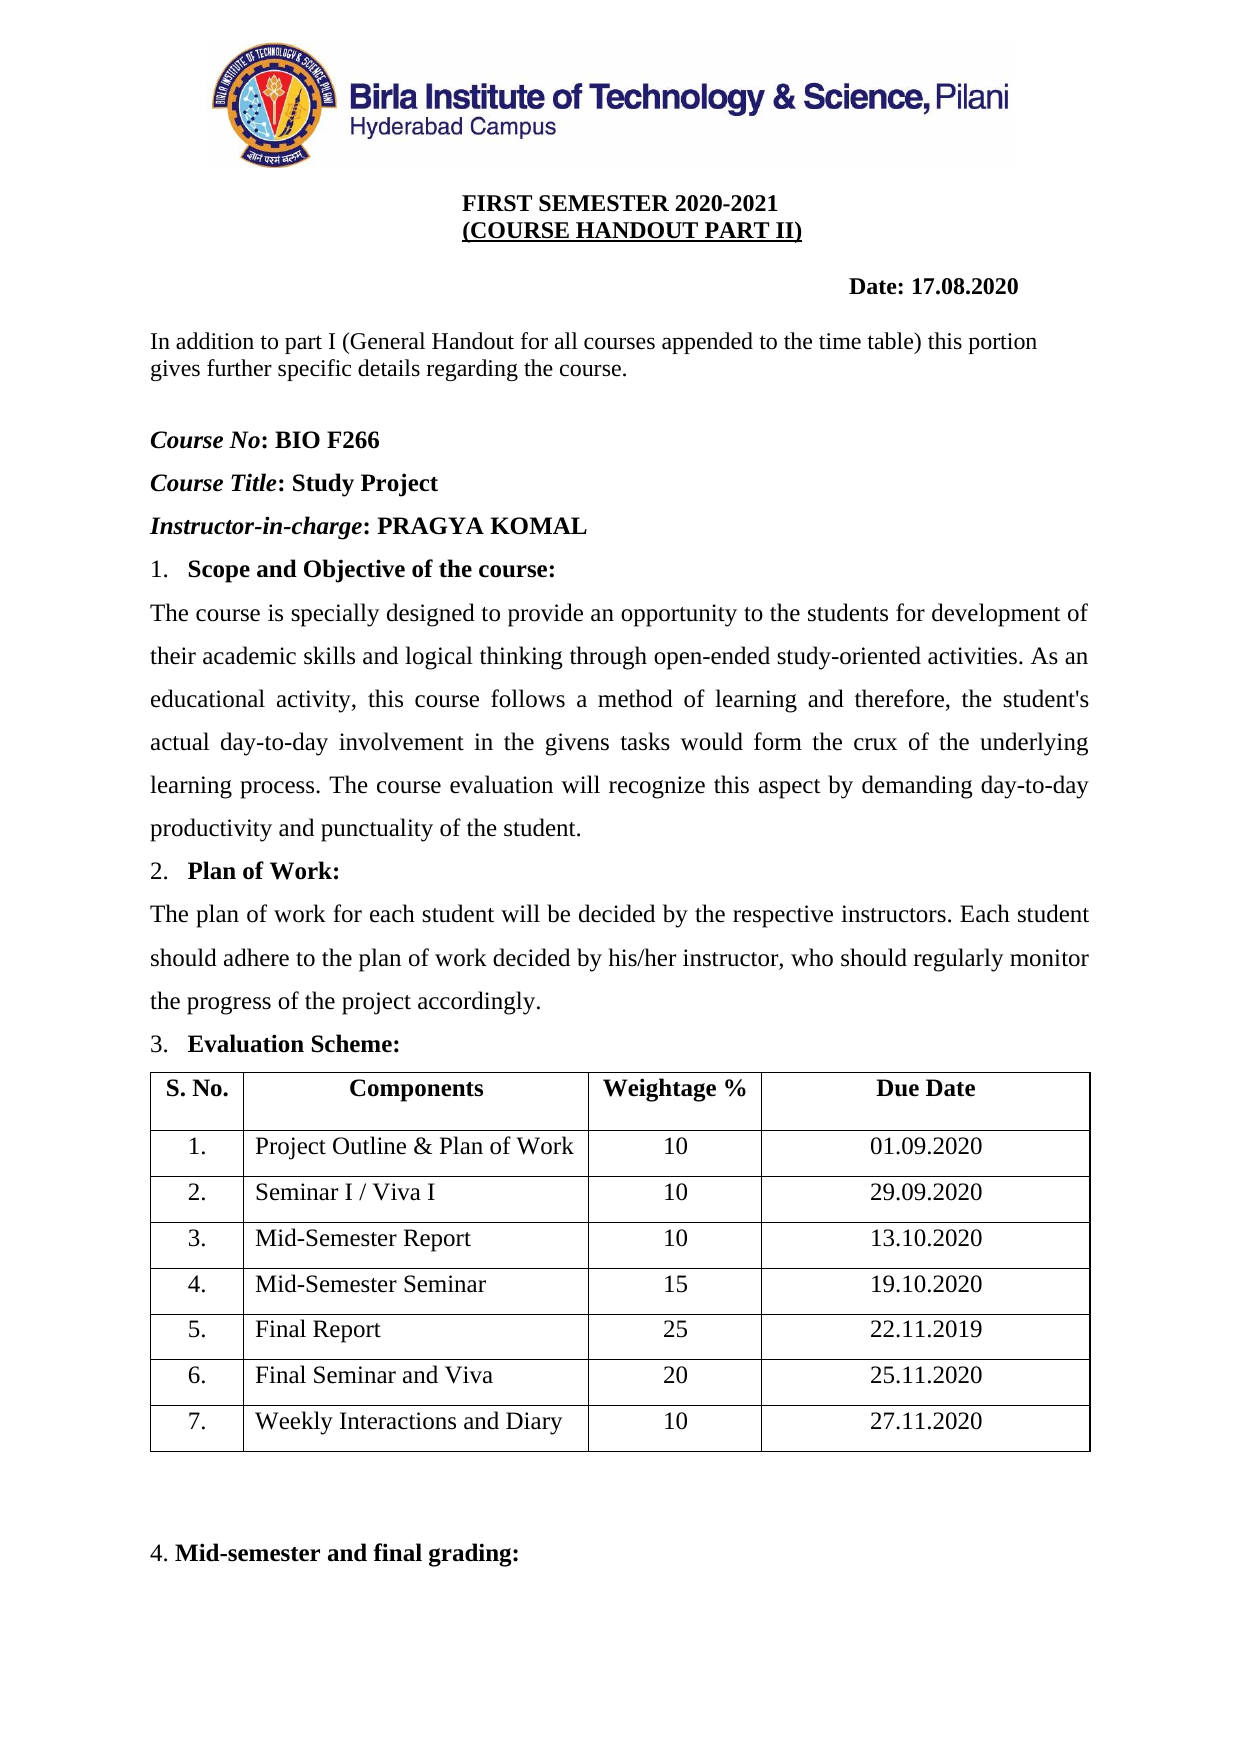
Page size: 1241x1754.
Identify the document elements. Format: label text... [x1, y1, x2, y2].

text (COURSE HANDOUT PART II) Date: 17.08.2020 [150, 216, 1090, 299]
table_cell 10 [589, 1223, 761, 1268]
text 2. Plan of Work: [150, 856, 1090, 885]
text 4. Mid-semester and final grading: [150, 1538, 1090, 1567]
table_cell 5. [151, 1315, 243, 1359]
table_cell 13.10.2020 [762, 1223, 1089, 1268]
table_cell 25.11.2020 [762, 1360, 1089, 1405]
table_cell Project Outline & Plan of Work [244, 1131, 588, 1176]
text Course Title: Study Project [150, 468, 1090, 497]
text 1. Scope and Objective of the course: [150, 554, 1090, 583]
table_cell 7. [151, 1406, 243, 1451]
table_header Due Date [762, 1073, 1089, 1130]
table_cell Mid-Semester Report [244, 1223, 588, 1268]
text The course is specially designed to provide an opportunity to the students for development of their academic skills and logical thinking through open-ended study-oriented activities. As an educational activity, this course follows a method of learning and therefore, the student's actual day-to-day involvement in the givens tasks would form the crux of the underlying learning process. The course evaluation will recognize this aspect by demanding day-to-day productivity and punctuality of the student. [150, 598, 1090, 842]
table_cell Seminar I / Viva I [244, 1177, 588, 1222]
table_cell Mid-Semester Seminar [244, 1269, 588, 1313]
table_cell 25 [589, 1315, 761, 1359]
table_cell 10 [589, 1131, 761, 1176]
table_cell 15 [589, 1269, 761, 1313]
table_cell 10 [589, 1177, 761, 1222]
table_cell 10 [589, 1406, 761, 1451]
text Instructor-in-charge: PRAGYA KOMAL [150, 511, 1090, 540]
table_cell 27.11.2020 [762, 1406, 1089, 1451]
table_cell 01.09.2020 [762, 1131, 1089, 1176]
text In addition to part I (General Handout for all courses appended to the time table) this portion gives further specific details regarding the course. [150, 327, 1090, 382]
text The plan of work for each student will be decided by the respective instructors. Each student should adhere to the plan of work decided by his/her instructor, who should regularly monitor the progress of the project accordingly. [150, 899, 1090, 1014]
table_header Components [244, 1073, 588, 1130]
table_cell Final Report [244, 1315, 588, 1359]
table_header S. No. [151, 1073, 243, 1130]
table_cell 29.09.2020 [762, 1177, 1089, 1222]
text FIRST SEMESTER 2020-2021 [150, 161, 1090, 216]
text Course No: BIO F266 [150, 425, 1090, 454]
text 3. Evaluation Scheme: [150, 1029, 1090, 1058]
table_cell 1. [151, 1131, 243, 1176]
table_cell 22.11.2019 [762, 1315, 1089, 1359]
table_cell 2. [151, 1177, 243, 1222]
table_cell 3. [151, 1223, 243, 1268]
table_cell 20 [589, 1360, 761, 1405]
table_cell 19.10.2020 [762, 1269, 1089, 1313]
table_cell 6. [151, 1360, 243, 1405]
table_cell 4. [151, 1269, 243, 1313]
table_cell Weekly Interactions and Diary [244, 1406, 588, 1451]
table_header Weightage % [589, 1073, 761, 1130]
table_cell Final Seminar and Viva [244, 1360, 588, 1405]
picture [206, 40, 1014, 168]
